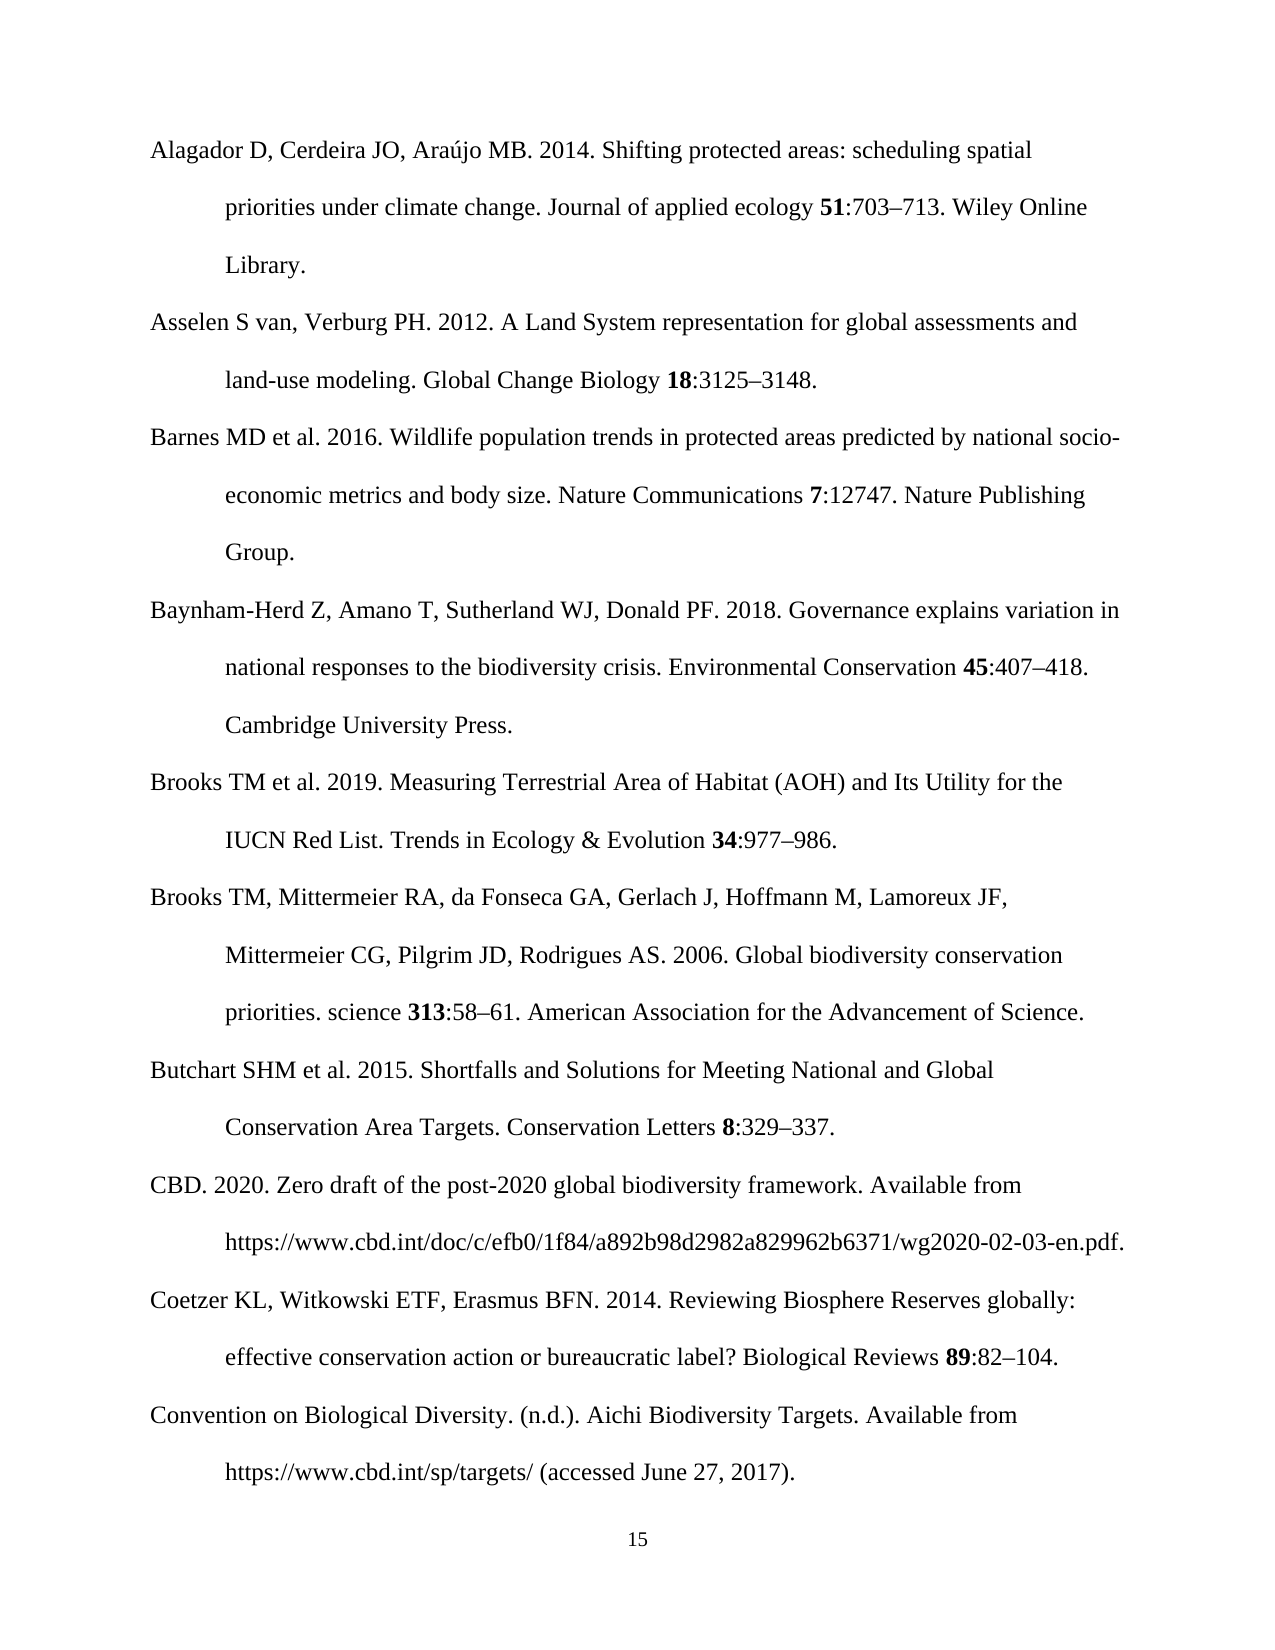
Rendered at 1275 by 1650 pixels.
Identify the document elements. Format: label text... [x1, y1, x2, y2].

text Alagador D, Cerdeira JO, Araújo MB. 2014. Shifting protected areas: scheduling spatial priorities under climate change. Journal of applied ecology 51:703–713. Wiley Online Library. [150, 135, 1125, 279]
text Brooks TM, Mittermeier RA, da Fonseca GA, Gerlach J, Hoffmann M, Lamoreux JF, Mittermeier CG, Pilgrim JD, Rodrigues AS. 2006. Global biodiversity conservation priorities. science 313:58–61. American Association for the Advancement of Science. [150, 882, 1125, 1026]
text Butchart SHM et al. 2015. Shortfalls and Solutions for Meeting National and Global Conservation Area Targets. Conservation Letters 8:329–337. [150, 1055, 1125, 1141]
text CBD. 2020. Zero draft of the post-2020 global biodiversity framework. Available from https://www.cbd.int/doc/c/efb0/1f84/a892b98d2982a829962b6371/wg2020-02-03-en.pdf. [150, 1170, 1125, 1256]
text Asselen S van, Verburg PH. 2012. A Land System representation for global assessments and land-use modeling. Global Change Biology 18:3125–3148. [150, 307, 1125, 394]
text Barnes MD et al. 2016. Wildlife population trends in protected areas predicted by national socio-economic metrics and body size. Nature Communications 7:12747. Nature Publishing Group. [150, 422, 1125, 566]
text Baynham-Herd Z, Amano T, Sutherland WJ, Donald PF. 2018. Governance explains variation in national responses to the biodiversity crisis. Environmental Conservation 45:407–418. Cambridge University Press. [150, 595, 1125, 739]
text Brooks TM et al. 2019. Measuring Terrestrial Area of Habitat (AOH) and Its Utility for the IUCN Red List. Trends in Ecology & Evolution 34:977–986. [150, 767, 1125, 854]
text Convention on Biological Diversity. (n.d.). Aichi Biodiversity Targets. Available from https://www.cbd.int/sp/targets/ (accessed June 27, 2017). [150, 1400, 1125, 1486]
text Coetzer KL, Witkowski ETF, Erasmus BFN. 2014. Reviewing Biosphere Reserves globally: effective conservation action or bureaucratic label? Biological Reviews 89:82–104. [150, 1285, 1125, 1371]
